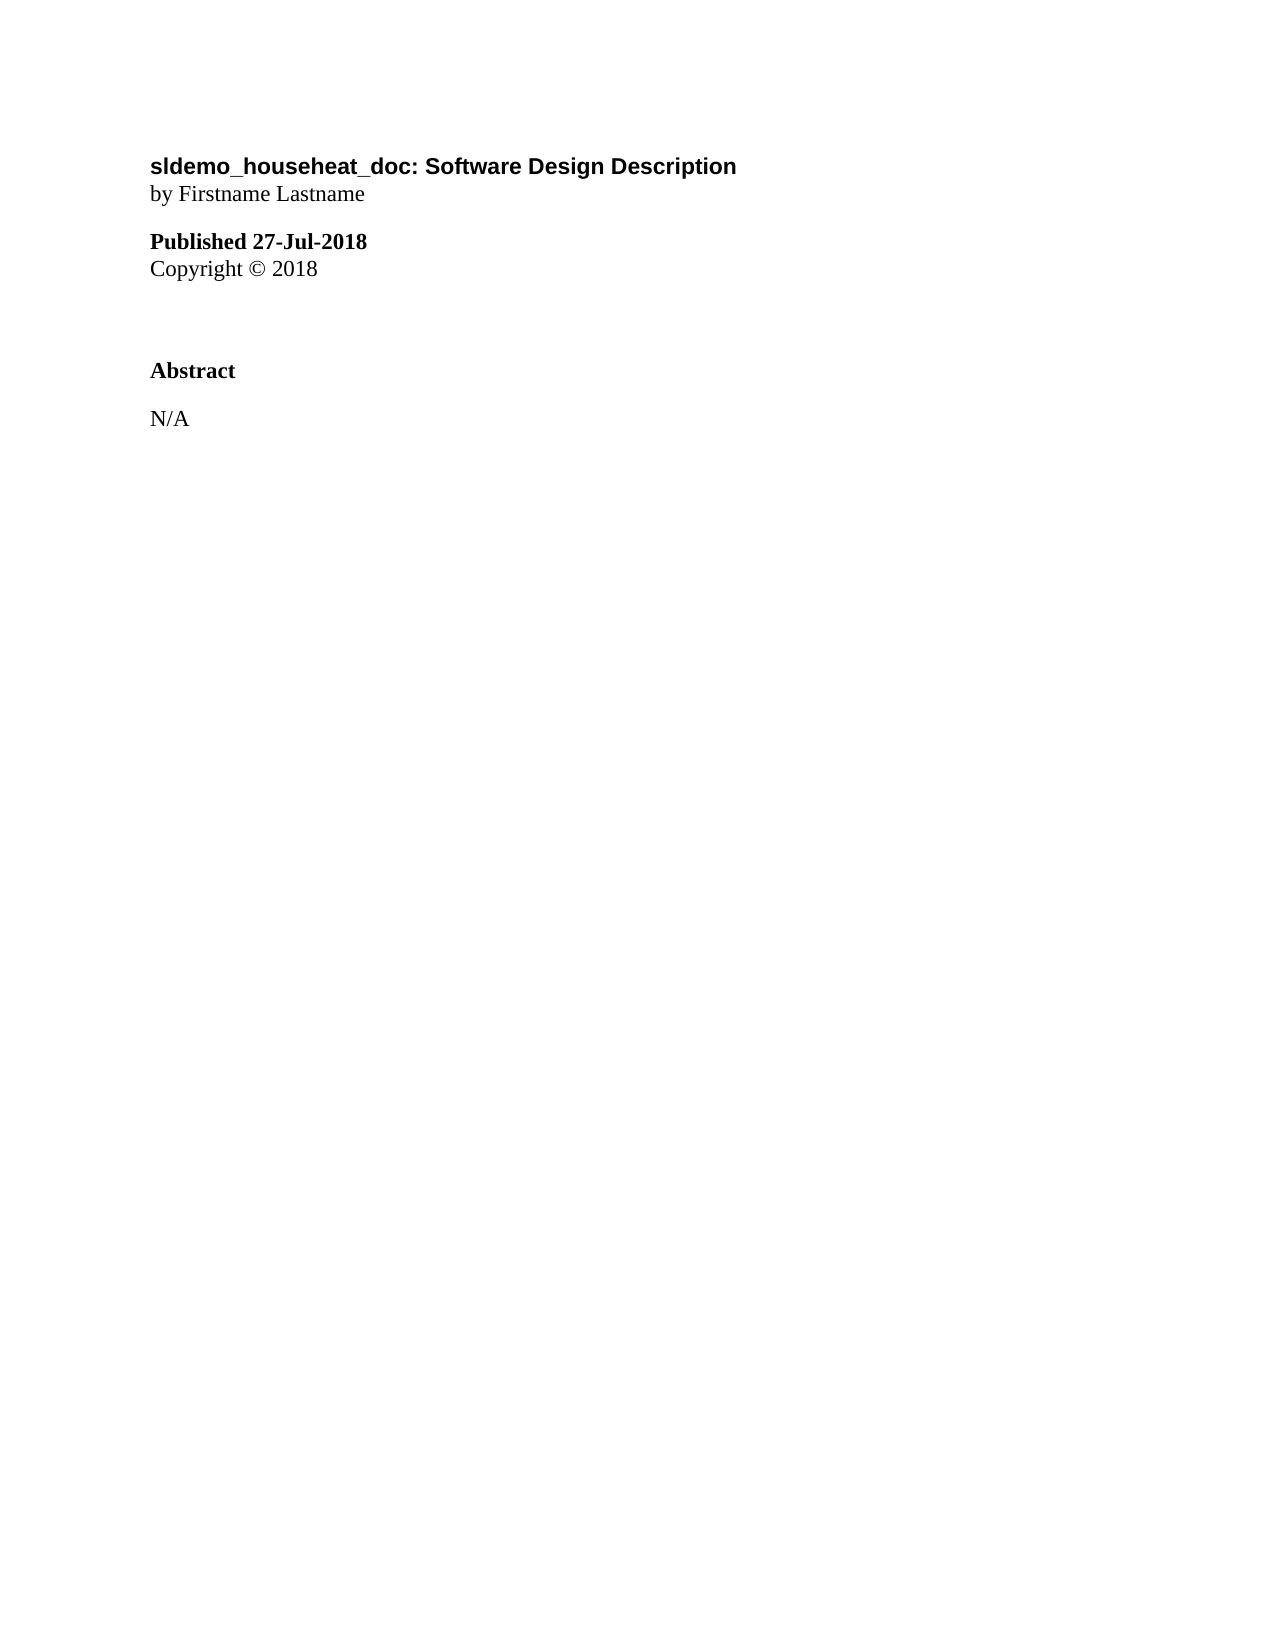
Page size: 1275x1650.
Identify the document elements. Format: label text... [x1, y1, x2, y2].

text by Firstname Lastname [150, 179, 1125, 206]
title sldemo_househeat_doc: Software Design Description [150, 153, 1125, 179]
title Abstract [150, 356, 1125, 383]
text N/A [150, 404, 1125, 431]
title Published 27-Jul-2018 [150, 227, 1125, 254]
text Copyright © 2018 [150, 254, 1125, 281]
